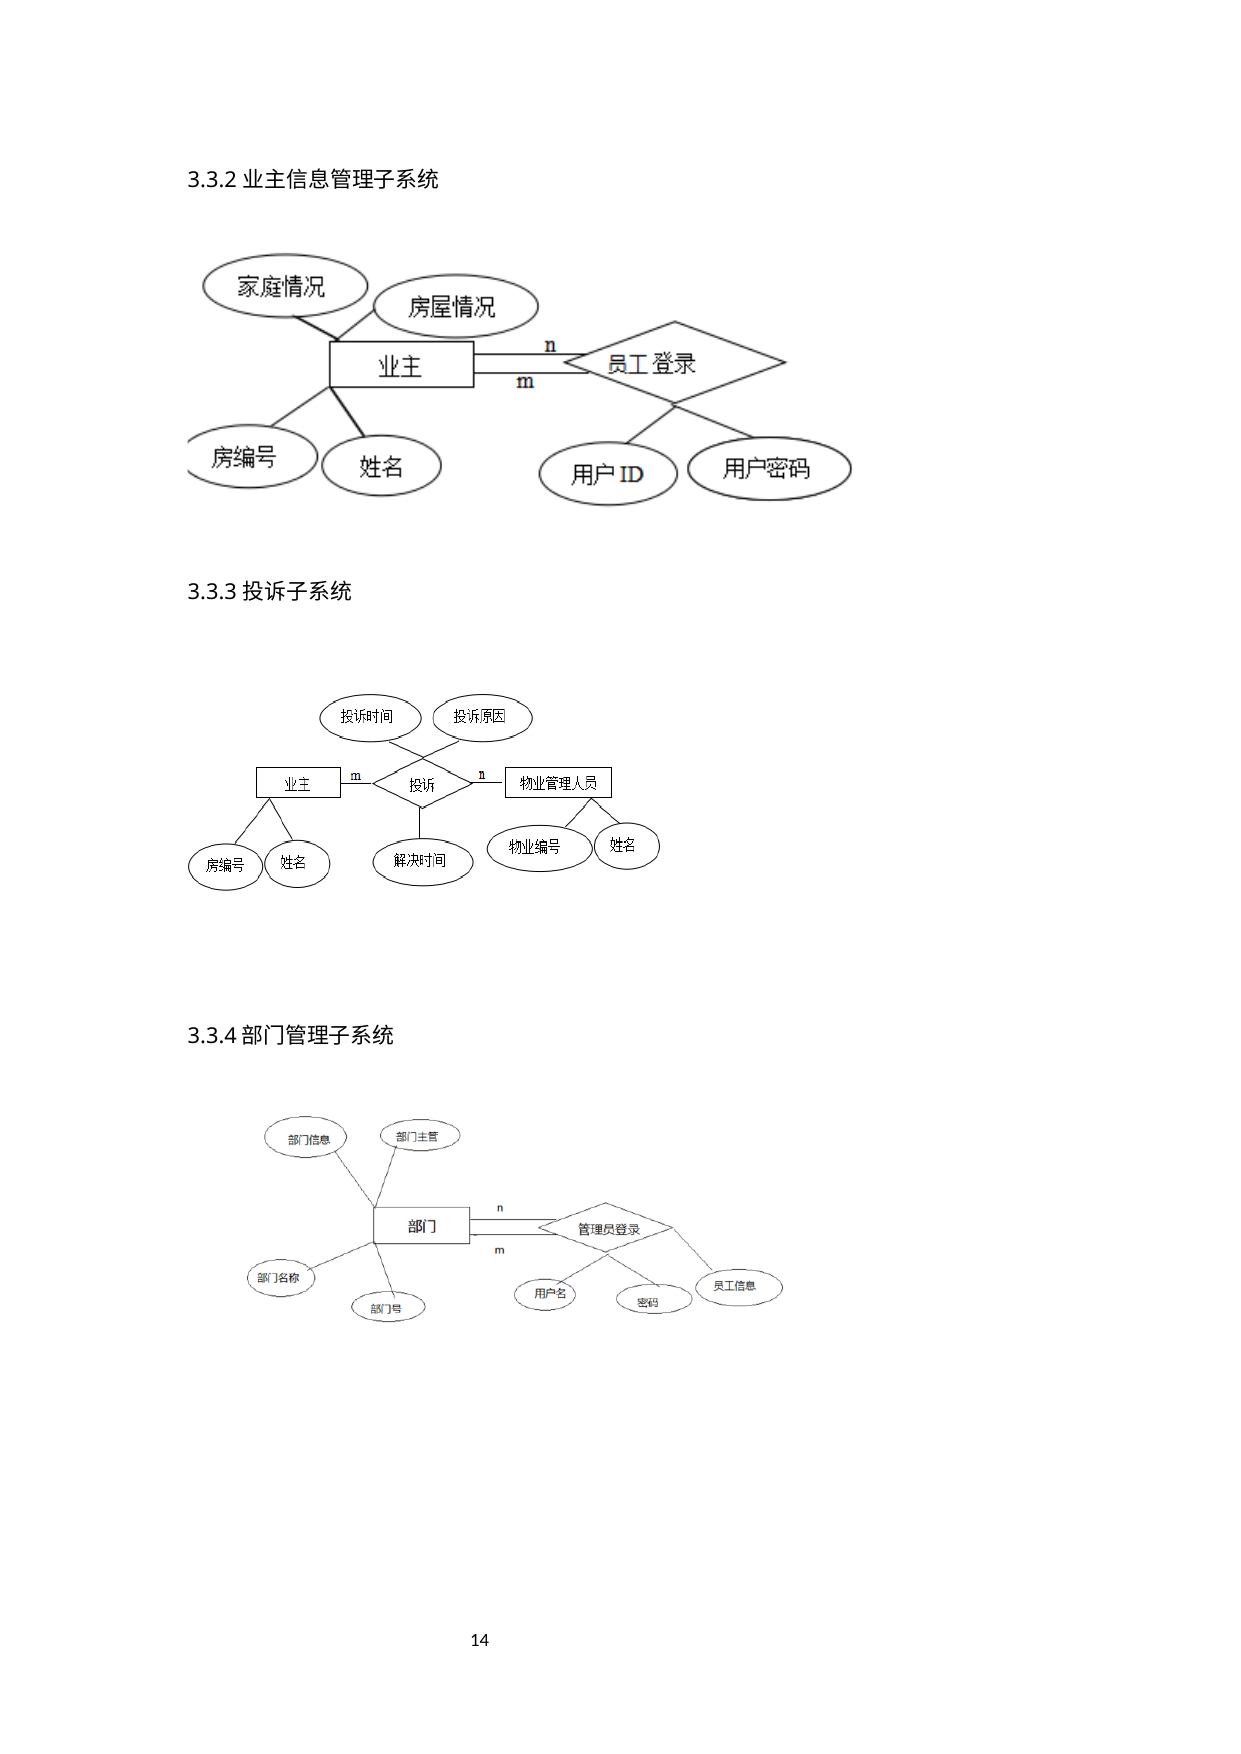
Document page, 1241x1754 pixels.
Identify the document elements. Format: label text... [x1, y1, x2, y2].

picture [187, 1087, 811, 1361]
picture [187, 633, 681, 913]
subtitle 3.3.2 业主信息管理子系统 [187, 162, 1053, 194]
subtitle 3.3.3 投诉子系统 [187, 574, 1053, 606]
picture [187, 234, 869, 534]
subtitle 3.3.4部门管理子系统 [187, 1018, 1053, 1050]
